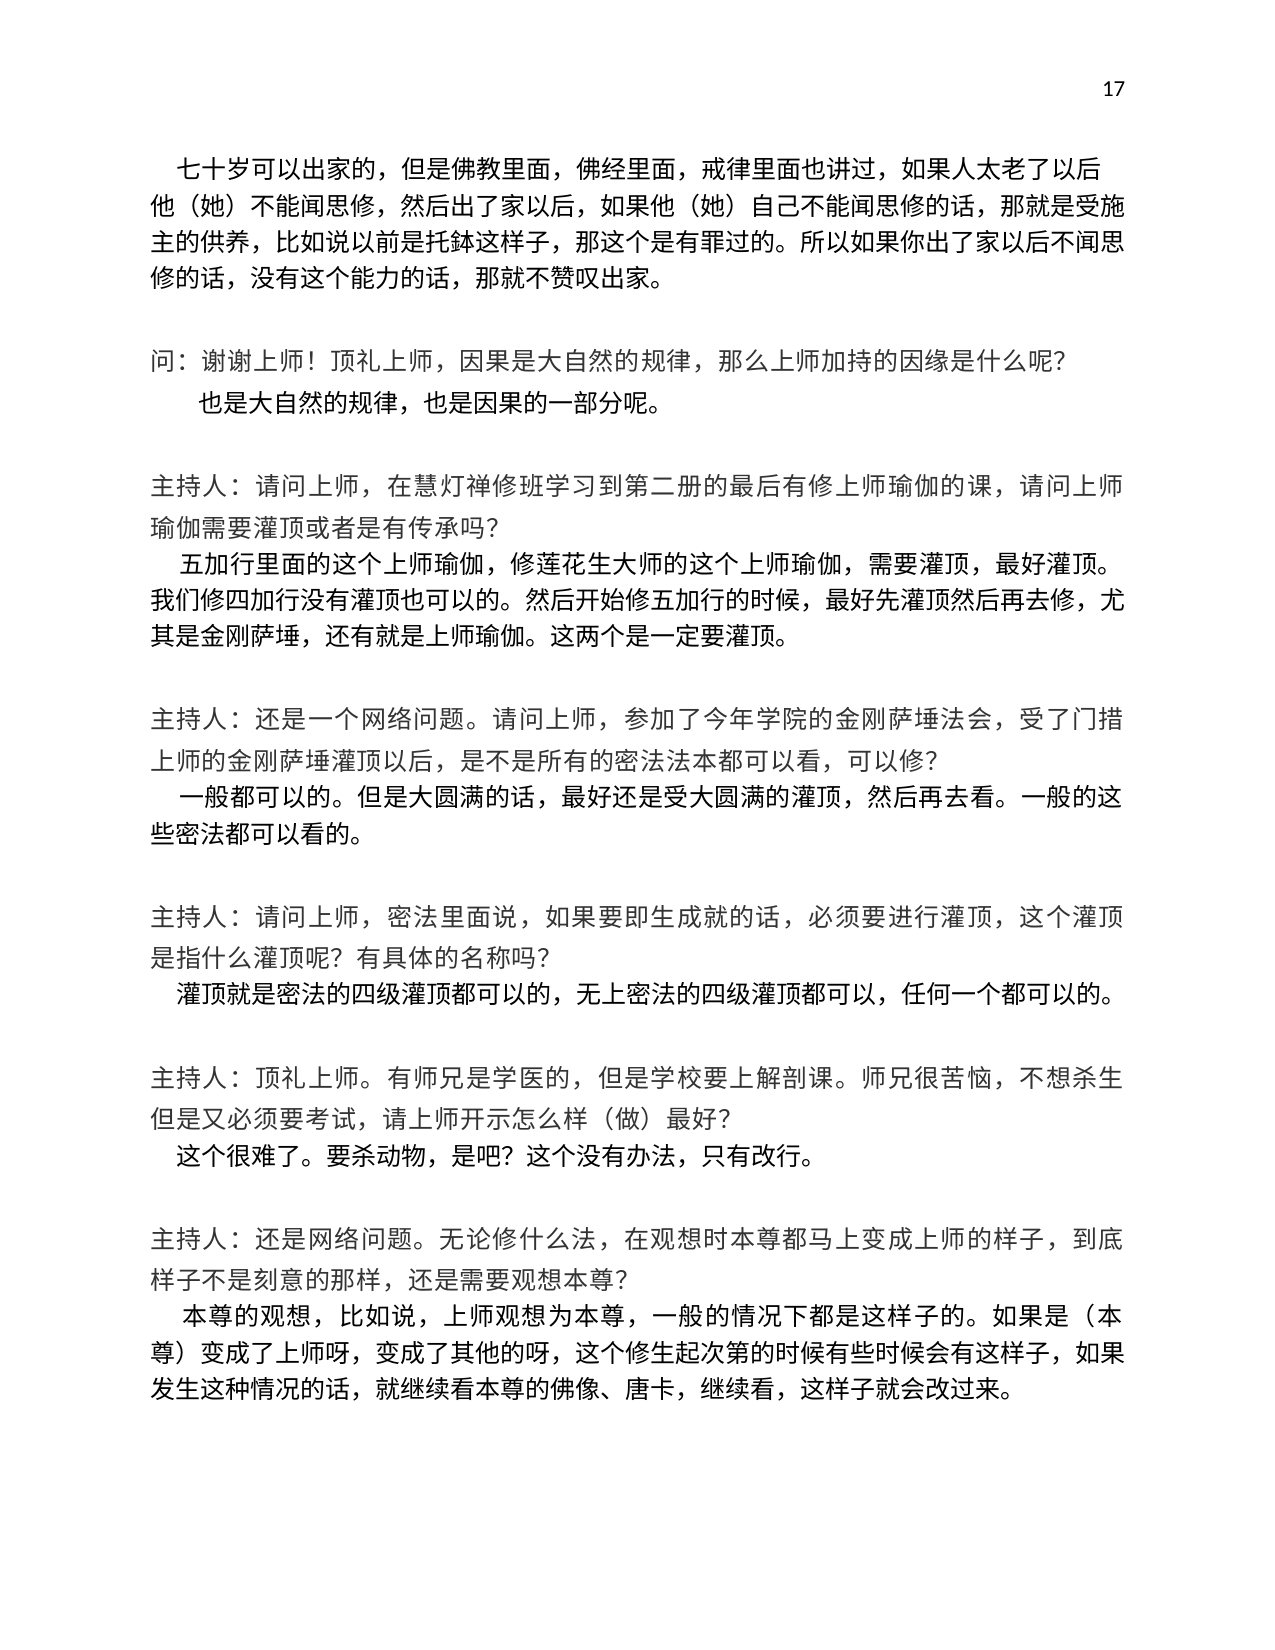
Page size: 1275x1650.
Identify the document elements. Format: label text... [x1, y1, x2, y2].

text 也是大自然的规律，也是因果的一部分呢。 [150, 378, 1125, 420]
text 主持人：请问上师，在慧灯禅修班学习到第二册的最后有修上师瑜伽的课，请问上师瑜伽需要灌顶或者是有传承吗？ [150, 461, 1125, 544]
text 七十岁可以出家的，但是佛教里面，佛经里面，戒律里面也讲过，如果人太老了以后他（她）不能闻思修，然后出了家以后，如果他（她）自己不能闻思修的话，那就是受施主的供养，比如说以前是托鉢这样子，那这个是有罪过的。所以如果你出了家以后不闻思修的话，没有这个能力的话，那就不赞叹出家。 [150, 150, 1125, 295]
text 主持人：请问上师，密法里面说，如果要即生成就的话，必须要进行灌顶，这个灌顶是指什么灌顶呢？有具体的名称吗？ [150, 892, 1125, 975]
text 本尊的观想，比如说，上师观想为本尊，一般的情况下都是这样子的。如果是（本尊）变成了上师呀，变成了其他的呀，这个修生起次第的时候有些时候会有这样子，如果发生这种情况的话，就继续看本尊的佛像、唐卡，继续看，这样子就会改过来。 [150, 1297, 1125, 1406]
text 灌顶就是密法的四级灌顶都可以的，无上密法的四级灌顶都可以，任何一个都可以的。 [150, 975, 1125, 1011]
text 主持人：顶礼上师。有师兄是学医的，但是学校要上解剖课。师兄很苦恼，不想杀生但是又必须要考试，请上师开示怎么样（做）最好？ [150, 1053, 1125, 1136]
text 主持人：还是网络问题。无论修什么法，在观想时本尊都马上变成上师的样子，到底样子不是刻意的那样，还是需要观想本尊？ [150, 1214, 1125, 1297]
text 这个很难了。要杀动物，是吧？这个没有办法，只有改行。 [150, 1136, 1125, 1172]
text 问：谢谢上师！顶礼上师，因果是大自然的规律，那么上师加持的因缘是什么呢？ [150, 337, 1125, 378]
text 一般都可以的。但是大圆满的话，最好还是受大圆满的灌顶，然后再去看。一般的这些密法都可以看的。 [150, 778, 1125, 850]
text 五加行里面的这个上师瑜伽，修莲花生大师的这个上师瑜伽，需要灌顶，最好灌顶。我们修四加行没有灌顶也可以的。然后开始修五加行的时候，最好先灌顶然后再去修，尤其是金刚萨埵，还有就是上师瑜伽。这两个是一定要灌顶。 [150, 544, 1125, 653]
text 主持人：还是一个网络问题。请问上师，参加了今年学院的金刚萨埵法会，受了门措上师的金刚萨埵灌顶以后，是不是所有的密法法本都可以看，可以修？ [150, 695, 1125, 778]
